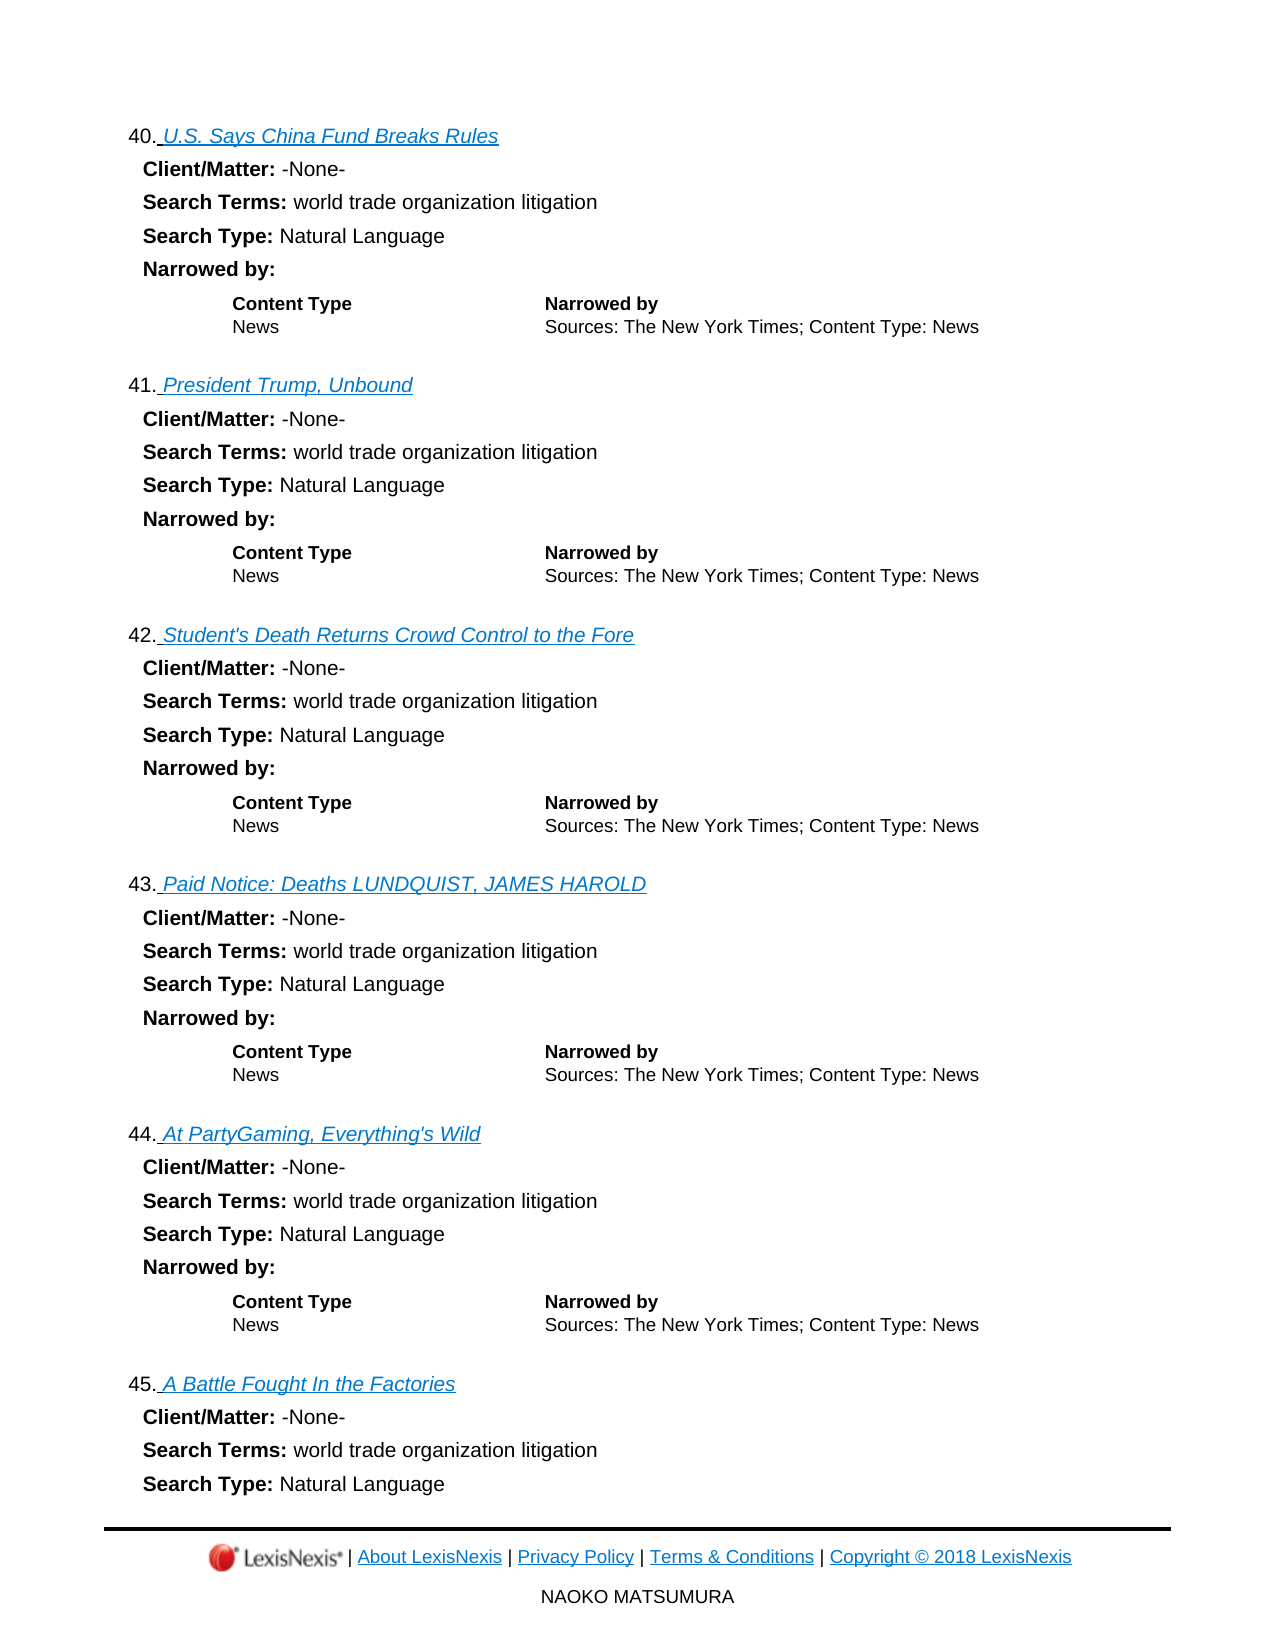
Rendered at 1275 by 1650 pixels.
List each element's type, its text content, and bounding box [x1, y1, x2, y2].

text Search Type: Natural Language [143, 472, 1162, 497]
text 43. Paid Notice: Deaths LUNDQUIST, JAMES HAROLD [128, 865, 1162, 896]
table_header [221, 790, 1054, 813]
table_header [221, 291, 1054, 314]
text Narrowed by: [143, 256, 1162, 281]
text Search Type: Natural Language [143, 722, 1162, 747]
text Client/Matter: -None- [143, 405, 1162, 430]
text Narrowed by: [143, 505, 1162, 530]
text Search Type: Natural Language [143, 1470, 1162, 1495]
text 45. A Battle Fought In the Factories [128, 1364, 1162, 1395]
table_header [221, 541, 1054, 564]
text Client/Matter: -None- [143, 1154, 1162, 1179]
text 44. At PartyGaming, Everything's Wild [128, 1114, 1162, 1146]
text Narrowed by: [143, 1254, 1162, 1279]
text Search Terms: world trade organization litigation [143, 938, 1162, 963]
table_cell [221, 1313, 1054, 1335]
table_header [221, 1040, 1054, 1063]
picture [203, 1541, 348, 1575]
text Client/Matter: -None- [143, 1404, 1162, 1429]
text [143, 1437, 1162, 1462]
text Search Type: Natural Language [143, 971, 1162, 996]
text Search Type: Natural Language [143, 1221, 1162, 1246]
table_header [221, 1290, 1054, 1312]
text Search Terms: world trade organization litigation [143, 688, 1162, 713]
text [143, 189, 1162, 214]
text 41. President Trump, Unbound [128, 366, 1162, 397]
text 42. Student's Death Returns Crowd Control to the Fore [128, 615, 1162, 647]
text Client/Matter: -None- [143, 904, 1162, 929]
text 40. U.S. Says China Fund Breaks Rules [128, 116, 1162, 147]
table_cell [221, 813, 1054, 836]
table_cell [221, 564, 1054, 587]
text Search Terms: world trade organization litigation [143, 439, 1162, 464]
text Search Terms: world trade organization litigation [143, 1187, 1162, 1212]
text Client/Matter: -None- [143, 655, 1162, 680]
text Client/Matter: -None- [143, 156, 1162, 181]
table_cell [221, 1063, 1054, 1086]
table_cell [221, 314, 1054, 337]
text Narrowed by: [143, 755, 1162, 780]
text Search Type: Natural Language [143, 222, 1162, 247]
text Narrowed by: [143, 1004, 1162, 1029]
